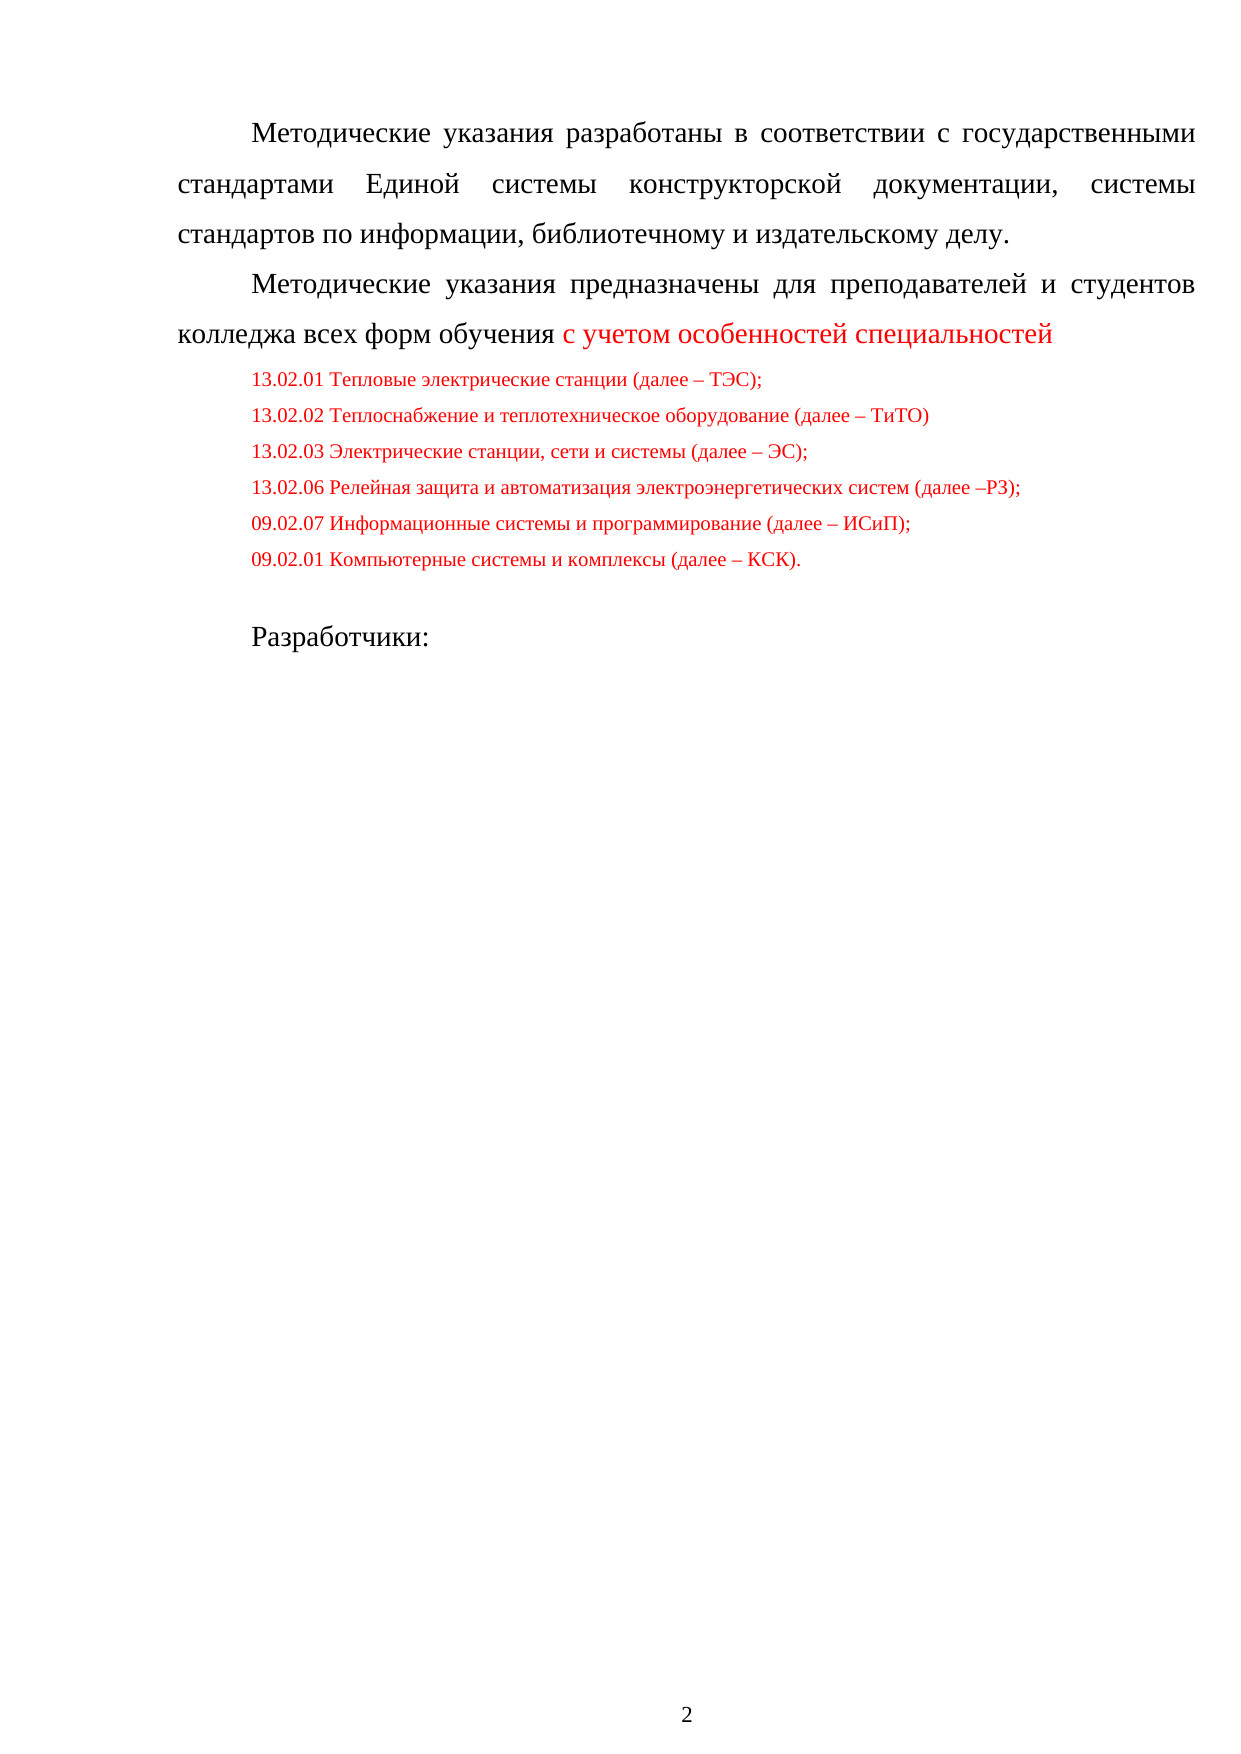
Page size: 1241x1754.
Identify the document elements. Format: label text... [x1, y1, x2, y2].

text 09.02.07 Информационные системы и программирование (далее – ИСиП); [177, 511, 1196, 535]
text 13.02.06 Релейная защита и автоматизация электроэнергетических систем (далее –РЗ); [177, 475, 1196, 499]
text Методические указания предназначены для преподавателей и студентов колледжа всех форм обучения с учетом особенностей специальностей [177, 266, 1196, 350]
text 13.02.01 Тепловые электрические станции (далее – ТЭС); [177, 367, 1196, 391]
text Разработчики: [177, 619, 1196, 653]
text 09.02.01 Компьютерные системы и комплексы (далее – КСК). [177, 547, 1196, 571]
text 13.02.03 Электрические станции, сети и системы (далее – ЭС); [177, 439, 1196, 463]
text Методические указания разработаны в соответствии с государственными стандартами Единой системы конструкторской документации, системы стандартов по информации, библиотечному и издательскому делу. [177, 115, 1196, 249]
text 13.02.02 Теплоснабжение и теплотехническое оборудование (далее – ТиТО) [177, 403, 1196, 427]
